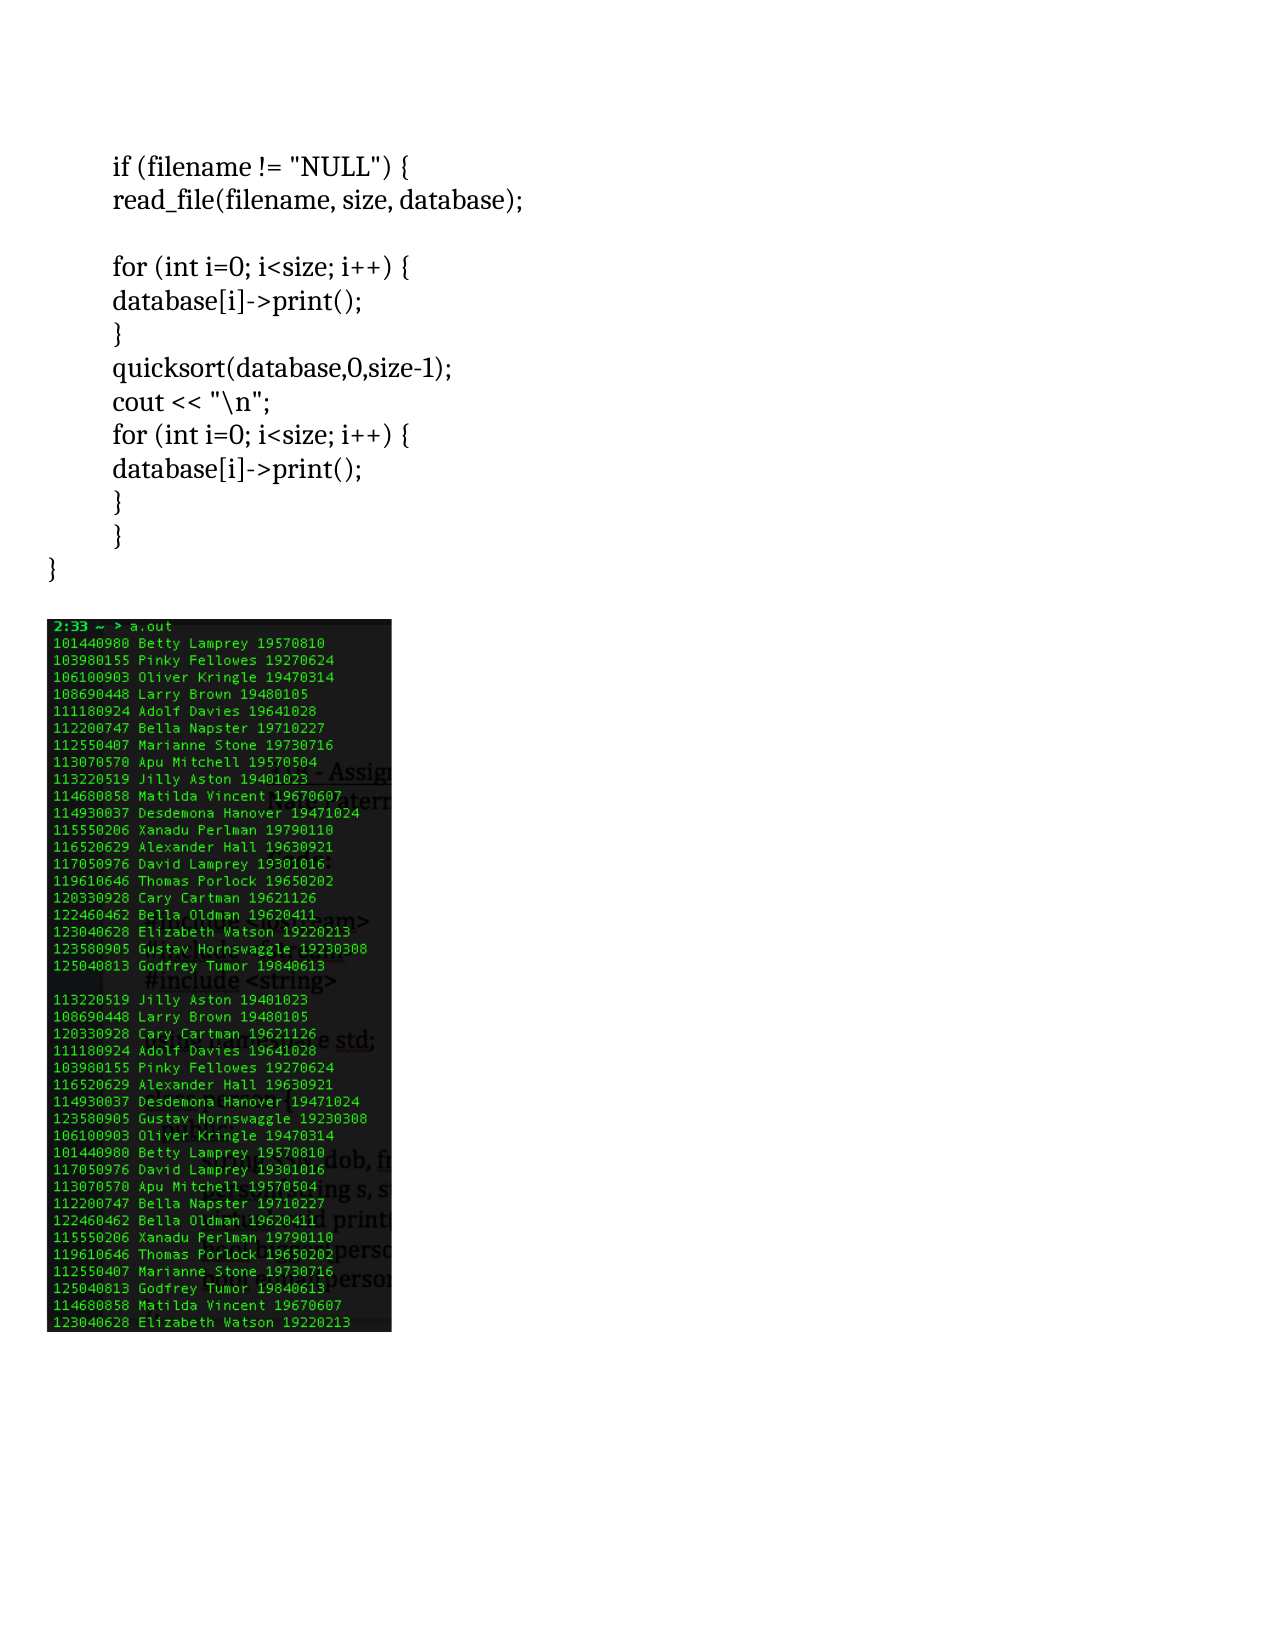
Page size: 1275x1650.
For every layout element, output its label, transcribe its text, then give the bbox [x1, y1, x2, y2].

text cout << "\n"; [47, 385, 1275, 418]
text database[i]->print(); [47, 452, 1275, 485]
text for (int i=0; i<size; i++) { [47, 418, 1275, 452]
text quicksort(database,0,size-1); [47, 351, 1275, 385]
text } [47, 552, 1275, 586]
text for (int i=0; i<size; i++) { [47, 251, 1275, 284]
text } [47, 519, 1275, 552]
text read_file(filename, size, database); [47, 183, 1275, 217]
text database[i]->print(); [47, 284, 1275, 318]
picture [46, 619, 392, 1332]
text if (filename != "NULL") { [47, 150, 1275, 183]
text } [47, 485, 1275, 519]
text } [47, 318, 1275, 351]
